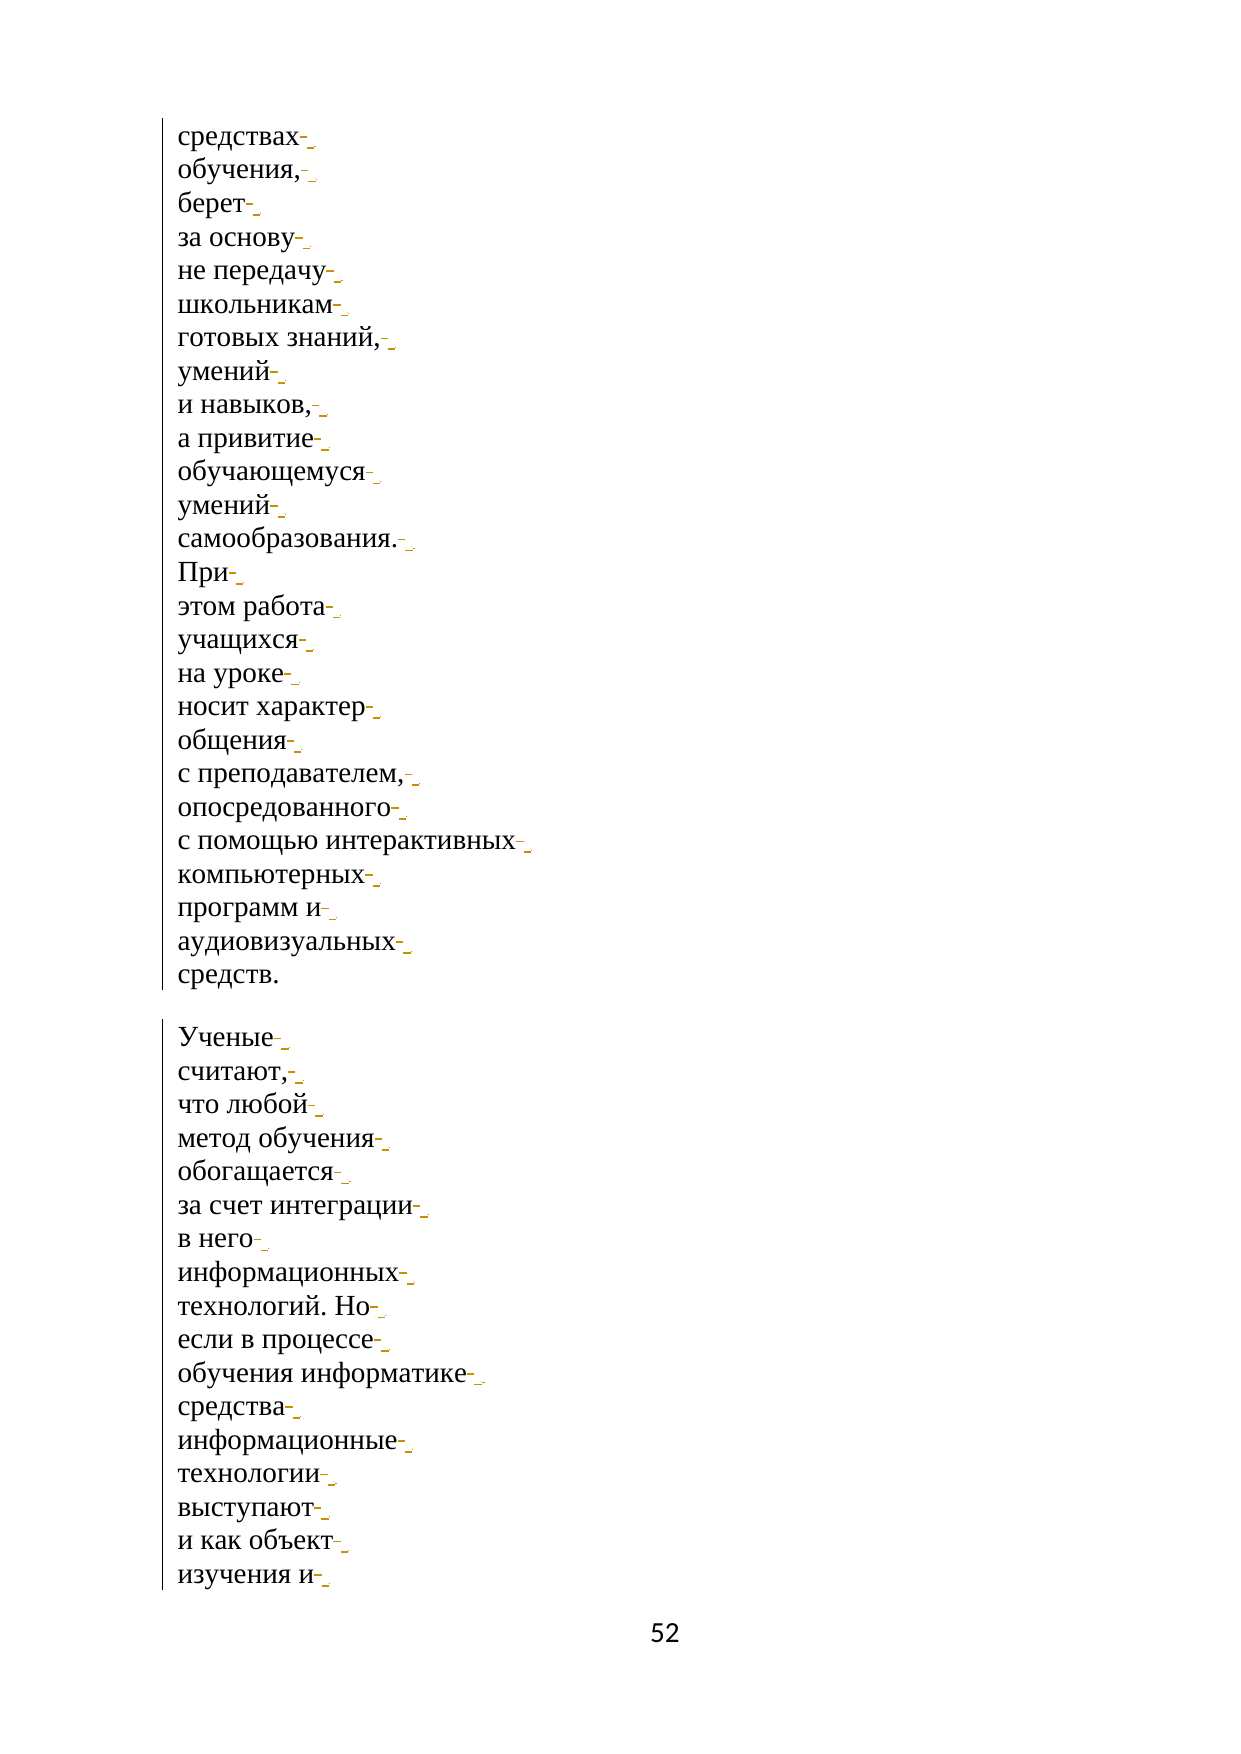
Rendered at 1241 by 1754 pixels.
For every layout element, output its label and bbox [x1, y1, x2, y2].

text [177, 1019, 1152, 1589]
text [177, 118, 1152, 990]
